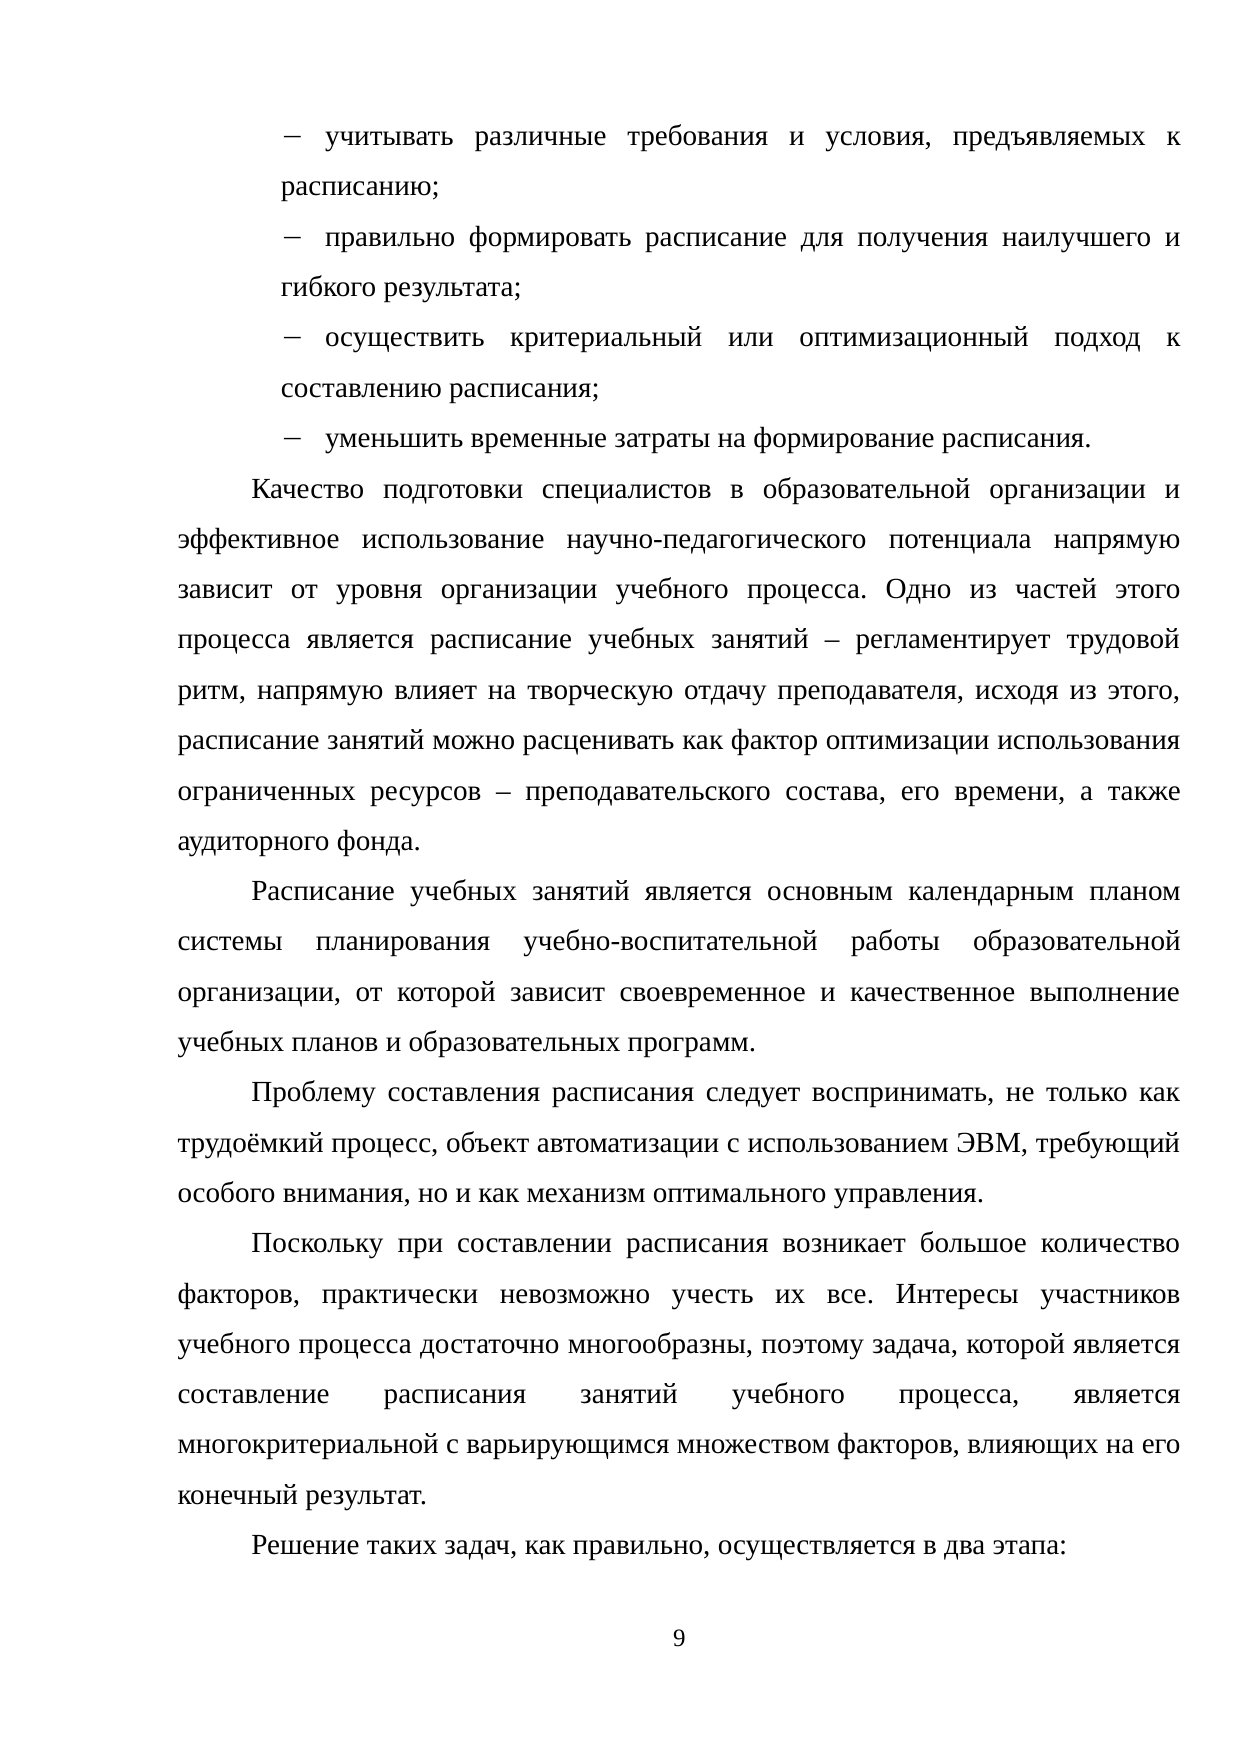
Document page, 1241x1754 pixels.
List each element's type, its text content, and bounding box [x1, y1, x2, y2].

text Поскольку при составлении расписания возникает большое количество факторов, практически невозможно учесть их все. Интересы участников учебного процесса достаточно многообразны, поэтому задача, которой является составление расписания занятий учебного процесса, является многокритериальной с варьирующимся множеством факторов, влияющих на его конечный результат. [177, 1225, 1181, 1511]
list учитывать различные требования и условия, предъявляемых к расписанию; [281, 118, 1181, 202]
text Качество подготовки специалистов в образовательной организации и эффективное использование научно-педагогического потенциала напрямую зависит от уровня организации учебного процесса. Одно из частей этого процесса является расписание учебных занятий – регламентирует трудовой ритм, напрямую влияет на творческую отдачу преподавателя, исходя из этого, расписание занятий можно расценивать как фактор оптимизации использования ограниченных ресурсов – преподавательского состава, его времени, а также аудиторного фонда. [177, 471, 1181, 856]
list уменьшить временные затраты на формирование расписания. [281, 420, 1181, 454]
text Решение таких задач, как правильно, осуществляется в два этапа: [177, 1527, 1181, 1561]
text Проблему составления расписания следует воспринимать, не только как трудоёмкий процесс, объект автоматизации с использованием ЭВМ, требующий особого внимания, но и как механизм оптимального управления. [177, 1074, 1181, 1209]
list осуществить критериальный или оптимизационный подход к составлению расписания; [281, 319, 1181, 403]
list правильно формировать расписание для получения наилучшего и гибкого результата; [281, 219, 1181, 303]
text Расписание учебных занятий является основным календарным планом системы планирования учебно-воспитательной работы образовательной организации, от которой зависит своевременное и качественное выполнение учебных планов и образовательных программ. [177, 873, 1181, 1058]
